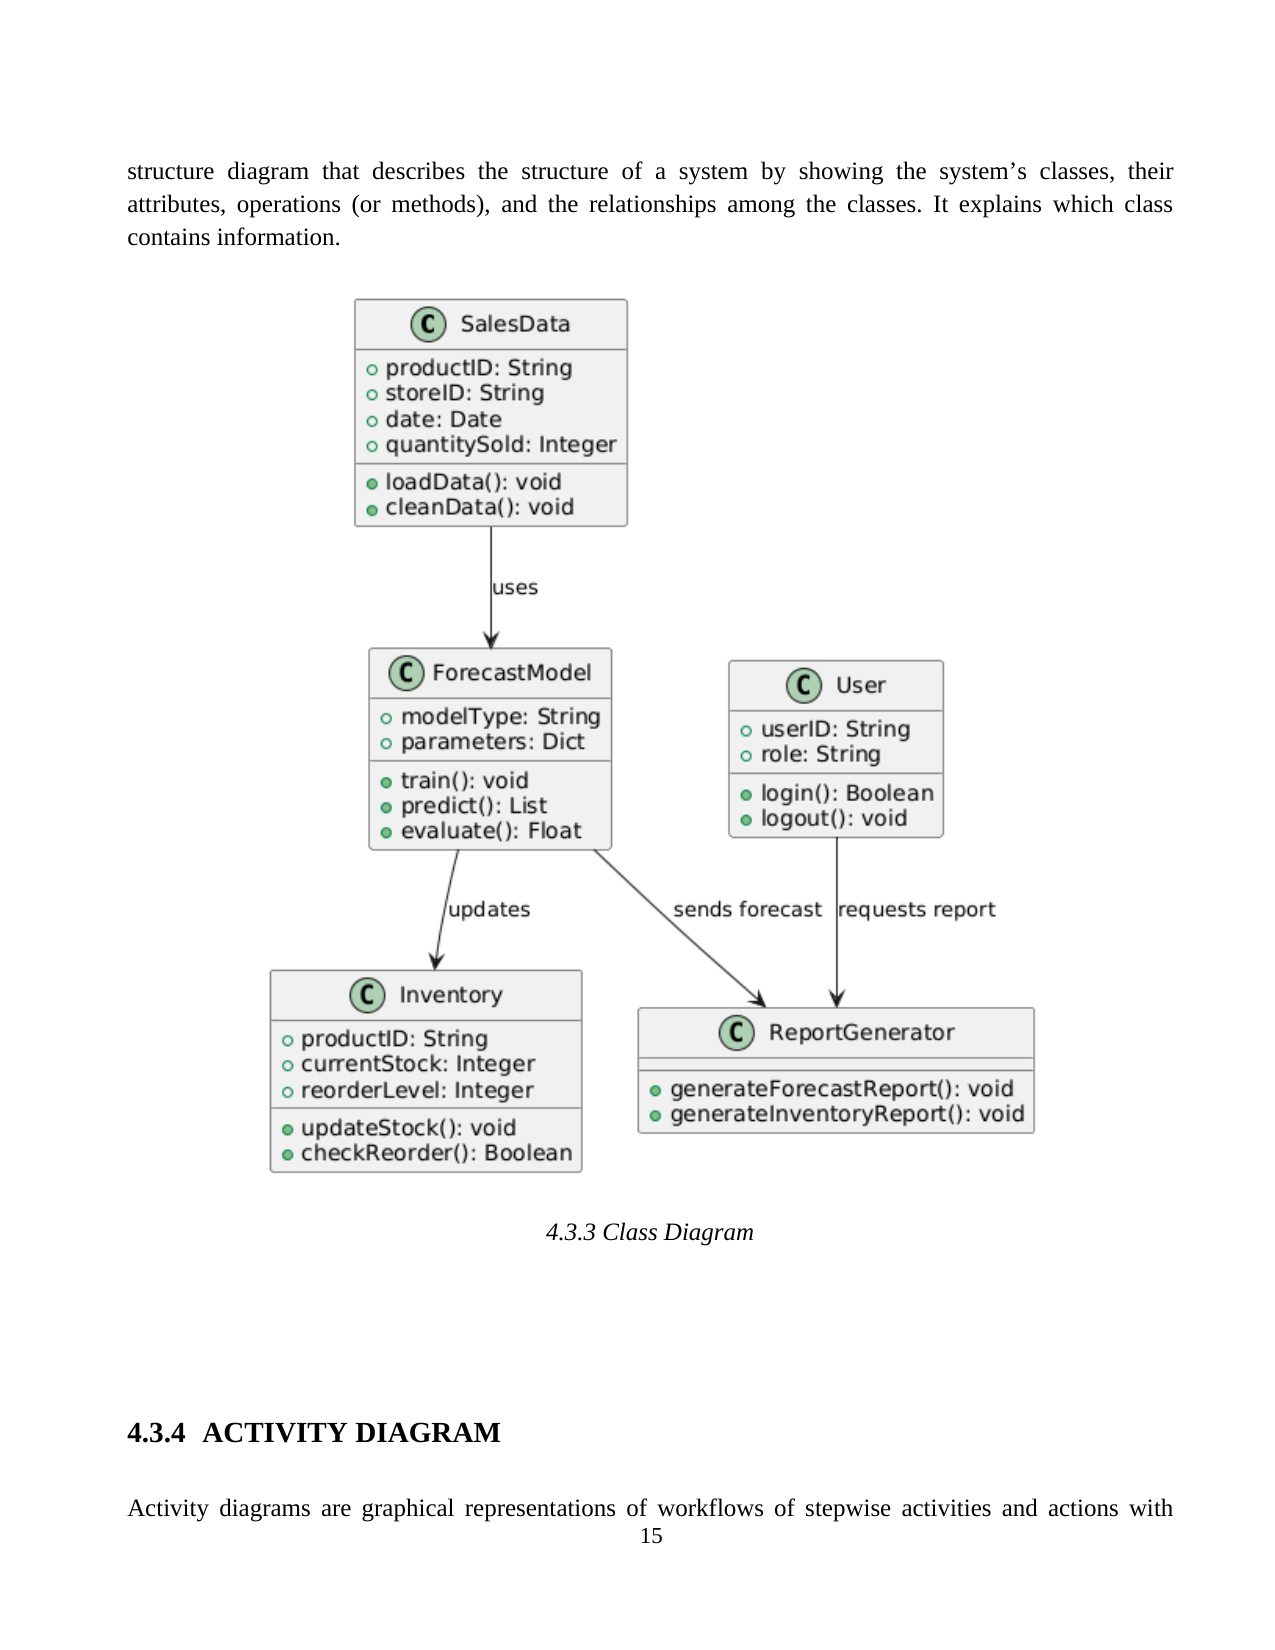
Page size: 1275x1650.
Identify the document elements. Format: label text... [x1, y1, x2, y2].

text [127, 1493, 1175, 1521]
picture [259, 288, 1043, 1181]
text 4.3.3 Class Diagram [127, 1217, 1175, 1246]
list ACTIVITY DIAGRAM [127, 1416, 1175, 1449]
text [127, 156, 1175, 251]
